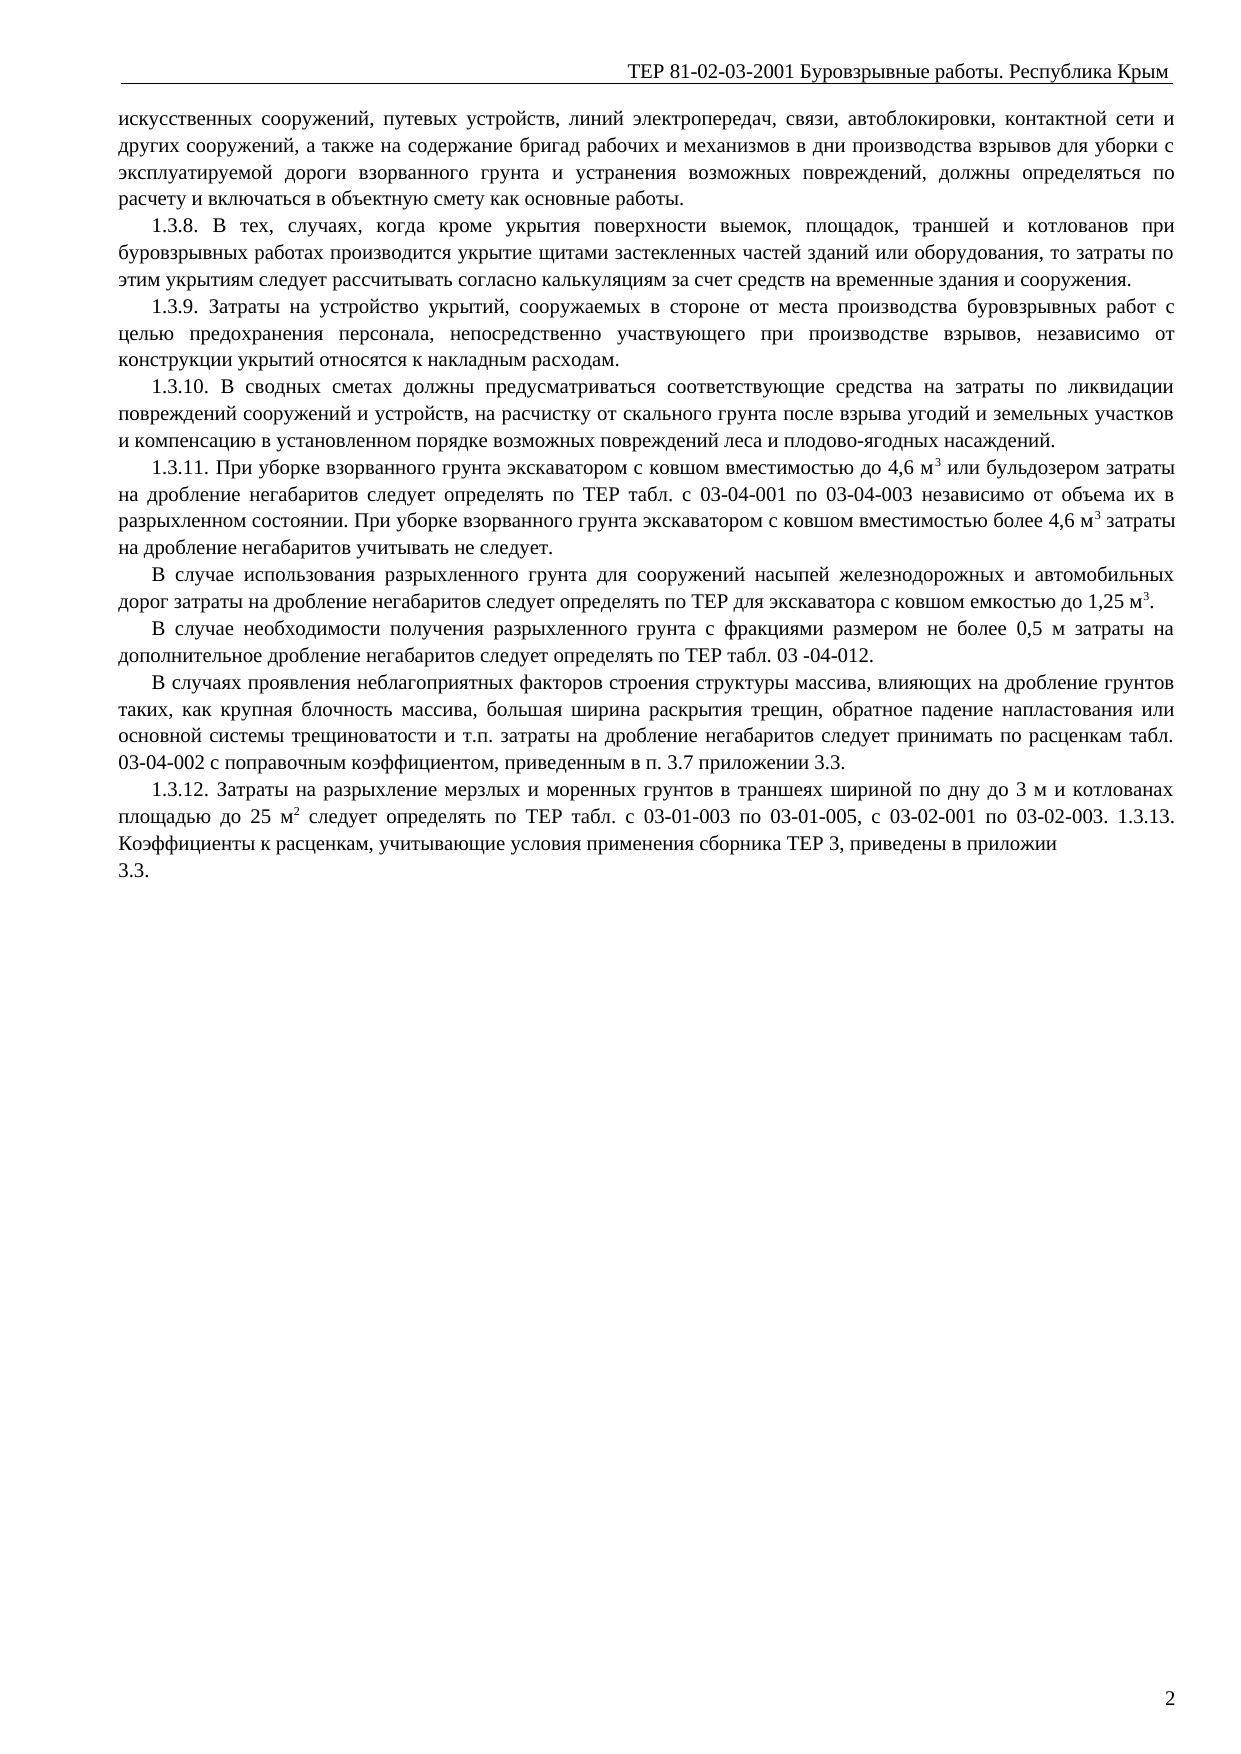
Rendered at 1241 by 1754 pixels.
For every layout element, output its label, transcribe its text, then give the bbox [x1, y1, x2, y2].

text 1.3.8. В тех, случаях, когда кроме укрытия поверхности выемок, площадок, траншей и котлованов при буровзрывных работах производится укрытие щитами застекленных частей зданий или оборудования, то затраты по этим укрытиям следует рассчитывать согласно калькуляциям за счет средств на временные здания и сооружения. [118, 213, 1176, 291]
text 1.3.11. При уборке взорванного грунта экскаватором с ковшом вместимостью до 4,6 м3 или бульдозером затраты на дробление негабаритов следует определять по ТЕР табл. с 03-04-001 по 03-04-003 независимо от объема их в разрыхленном состоянии. При уборке взорванного грунта экскаватором с ковшом вместимостью более 4,6 м3 затраты на дробление негабаритов учитывать не следует. [118, 455, 1176, 559]
text 3.3. [118, 858, 1176, 882]
text 1.3.12. Затраты на разрыхление мерзлых и моренных грунтов в траншеях шириной по дну до 3 м и котлованах площадью до 25 м2 следует определять по ТЕР табл. с 03-01-003 по 03-01-005, с 03-02-001 по 03-02-003. 1.3.13. Коэффициенты к расценкам, учитывающие условия применения сборника ТЕР 3, приведены в приложии [118, 777, 1176, 854]
text 1.3.9. Затраты на устройство укрытий, сооружаемых в стороне от места производства буровзрывных работ с целью предохранения персонала, непосредственно участвующего при производстве взрывов, независимо от конструкции укрытий относятся к накладным расходам. [118, 294, 1176, 371]
text В случае использования разрыхленного грунта для сооружений насыпей железнодорожных и автомобильных дорог затраты на дробление негабаритов следует определять по ТЕР для экскаватора с ковшом емкостью до 1,25 м3. [118, 562, 1176, 613]
text 1.3.10. В сводных сметах должны предусматриваться соответствующие средства на затраты по ликвидации повреждений сооружений и устройств, на расчистку от скального грунта после взрыва угодий и земельных участков и компенсацию в установленном порядке возможных повреждений леса и плодово-ягодных насаждений. [118, 374, 1176, 452]
text В случае необходимости получения разрыхленного грунта с фракциями размером не более 0,5 м затраты на дополнительное дробление негабаритов следует определять по ТЕР табл. 03 -04-012. [118, 616, 1176, 667]
text В случаях проявления неблагоприятных факторов строения структуры массива, влияющих на дробление грунтов таких, как крупная блочность массива, большая ширина раскрытия трещин, обратное падение напластования или основной системы трещиноватости и т.п. затраты на дробление негабаритов следует принимать по расценкам табл. 03-04-002 с поправочным коэффициентом, приведенным в п. 3.7 приложении 3.3. [118, 670, 1176, 774]
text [118, 106, 1176, 210]
